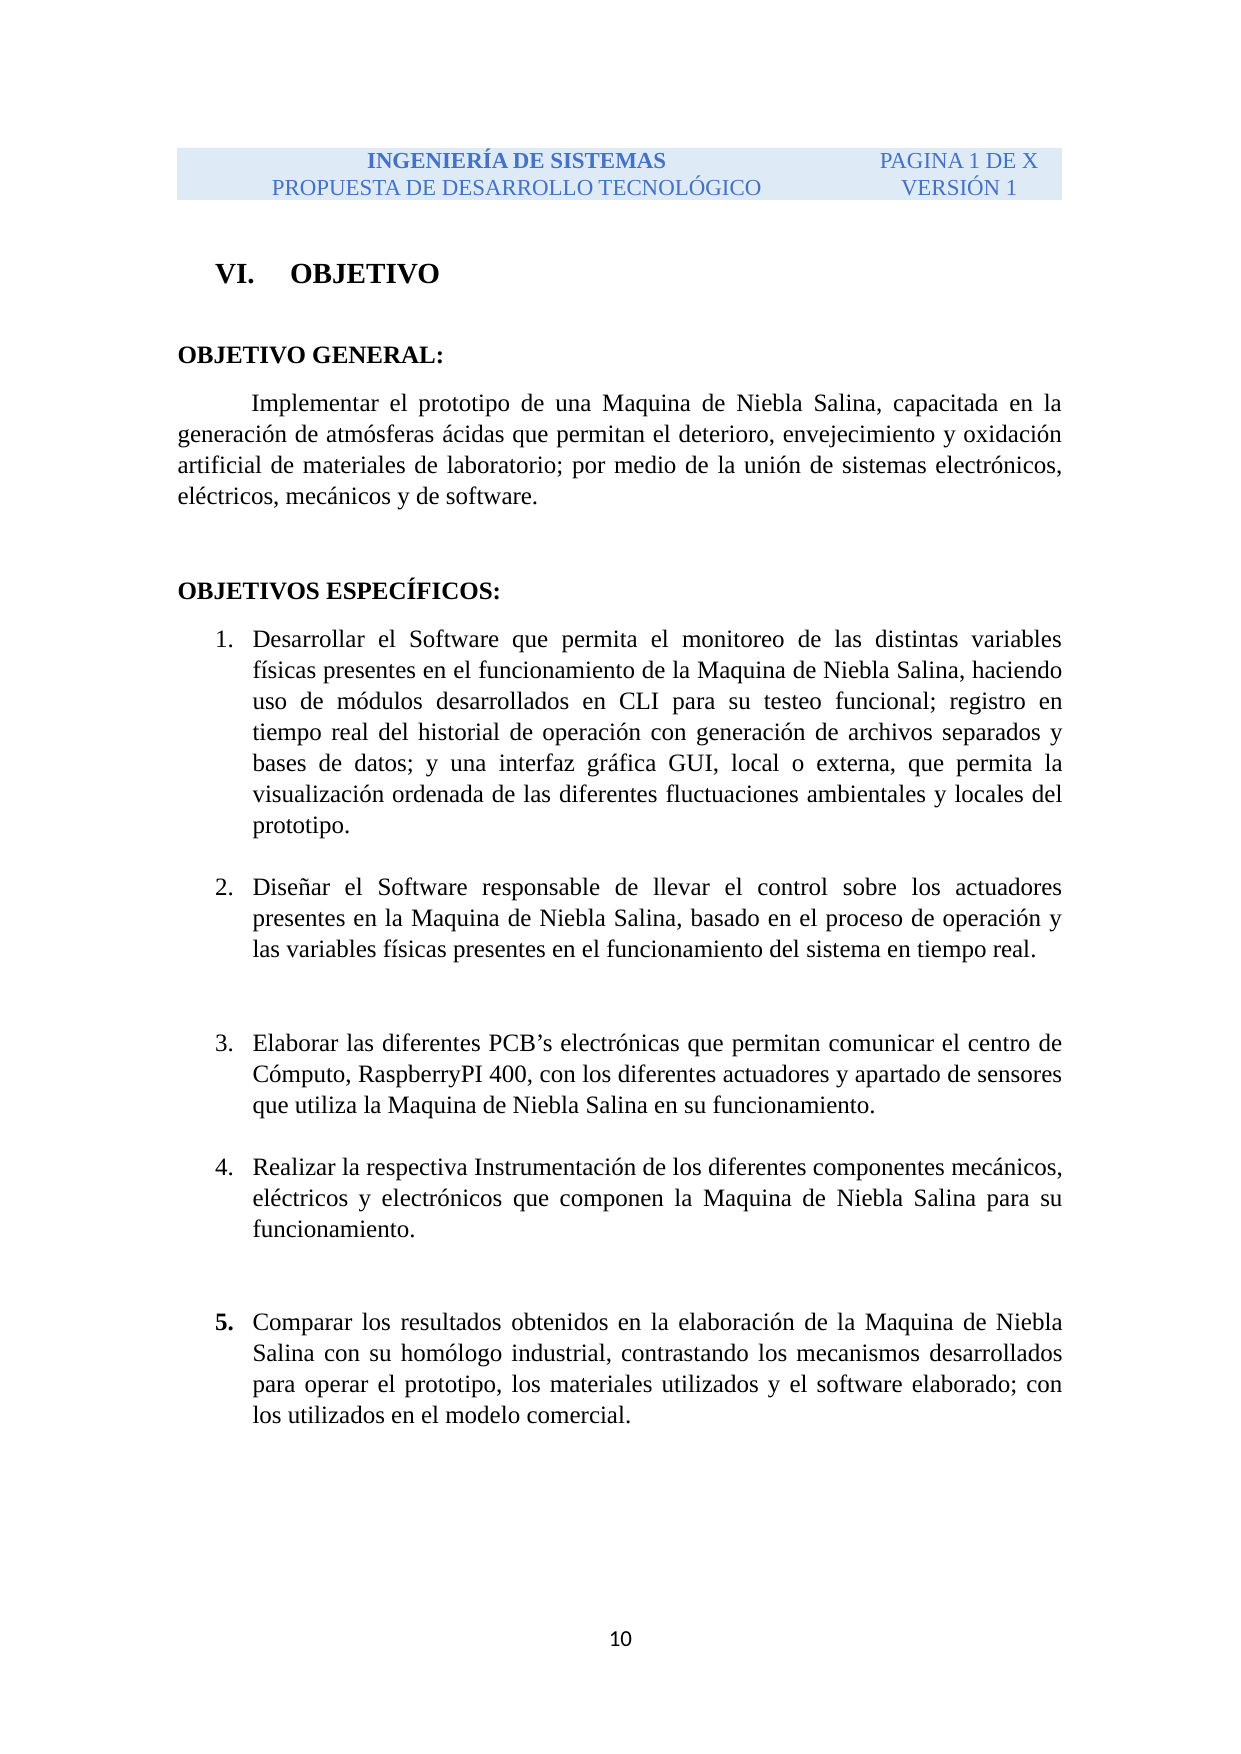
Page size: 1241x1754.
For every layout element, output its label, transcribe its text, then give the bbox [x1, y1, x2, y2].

table_header INGENIERÍA DE SISTEMAS [177, 148, 856, 174]
list Realizar la respectiva Instrumentación de los diferentes componentes mecánicos, eléctricos y electrónicos que componen la Maquina de Niebla Salina para su funcionamiento. [215, 1152, 1063, 1243]
table_header PAGINA 1 DE X [856, 148, 1062, 174]
list Desarrollar el Software que permita el monitoreo de las distintas variables físicas presentes en el funcionamiento de la Maquina de Niebla Salina, haciendo uso de módulos desarrollados en CLI para su testeo funcional; registro en tiempo real del historial de operación con generación de archivos separados y bases de datos; y una interfaz gráfica GUI, local o externa, que permita la visualización ordenada de las diferentes fluctuaciones ambientales y locales del prototipo. [215, 624, 1063, 839]
subtitle OBJETIVO [215, 256, 1063, 290]
table_cell VERSIÓN 1 [856, 174, 1062, 200]
list Elaborar las diferentes PCB’s electrónicas que permitan comunicar el centro de Cómputo, RaspberryPI 400, con los diferentes actuadores y apartado de sensores que utiliza la Maquina de Niebla Salina en su funcionamiento. [215, 1028, 1063, 1118]
table_cell PROPUESTA DE DESARROLLO TECNOLÓGICO [177, 174, 856, 200]
list Diseñar el Software responsable de llevar el control sobre los actuadores presentes en la Maquina de Niebla Salina, basado en el proceso de operación y las variables físicas presentes en el funcionamiento del sistema en tiempo real. [215, 872, 1063, 963]
list Comparar los resultados obtenidos en la elaboración de la Maquina de Niebla Salina con su homólogo industrial, contrastando los mecanismos desarrollados para operar el prototipo, los materiales utilizados y el software elaborado; con los utilizados en el modelo comercial. [215, 1307, 1063, 1429]
text Implementar el prototipo de una Maquina de Niebla Salina, capacitada en la generación de atmósferas ácidas que permitan el deterioro, envejecimiento y oxidación artificial de materiales de laboratorio; por medio de la unión de sistemas electrónicos, eléctricos, mecánicos y de software. [177, 388, 1063, 510]
text OBJETIVO GENERAL: [177, 340, 1063, 369]
text OBJETIVOS ESPECÍFICOS: [177, 576, 1063, 605]
